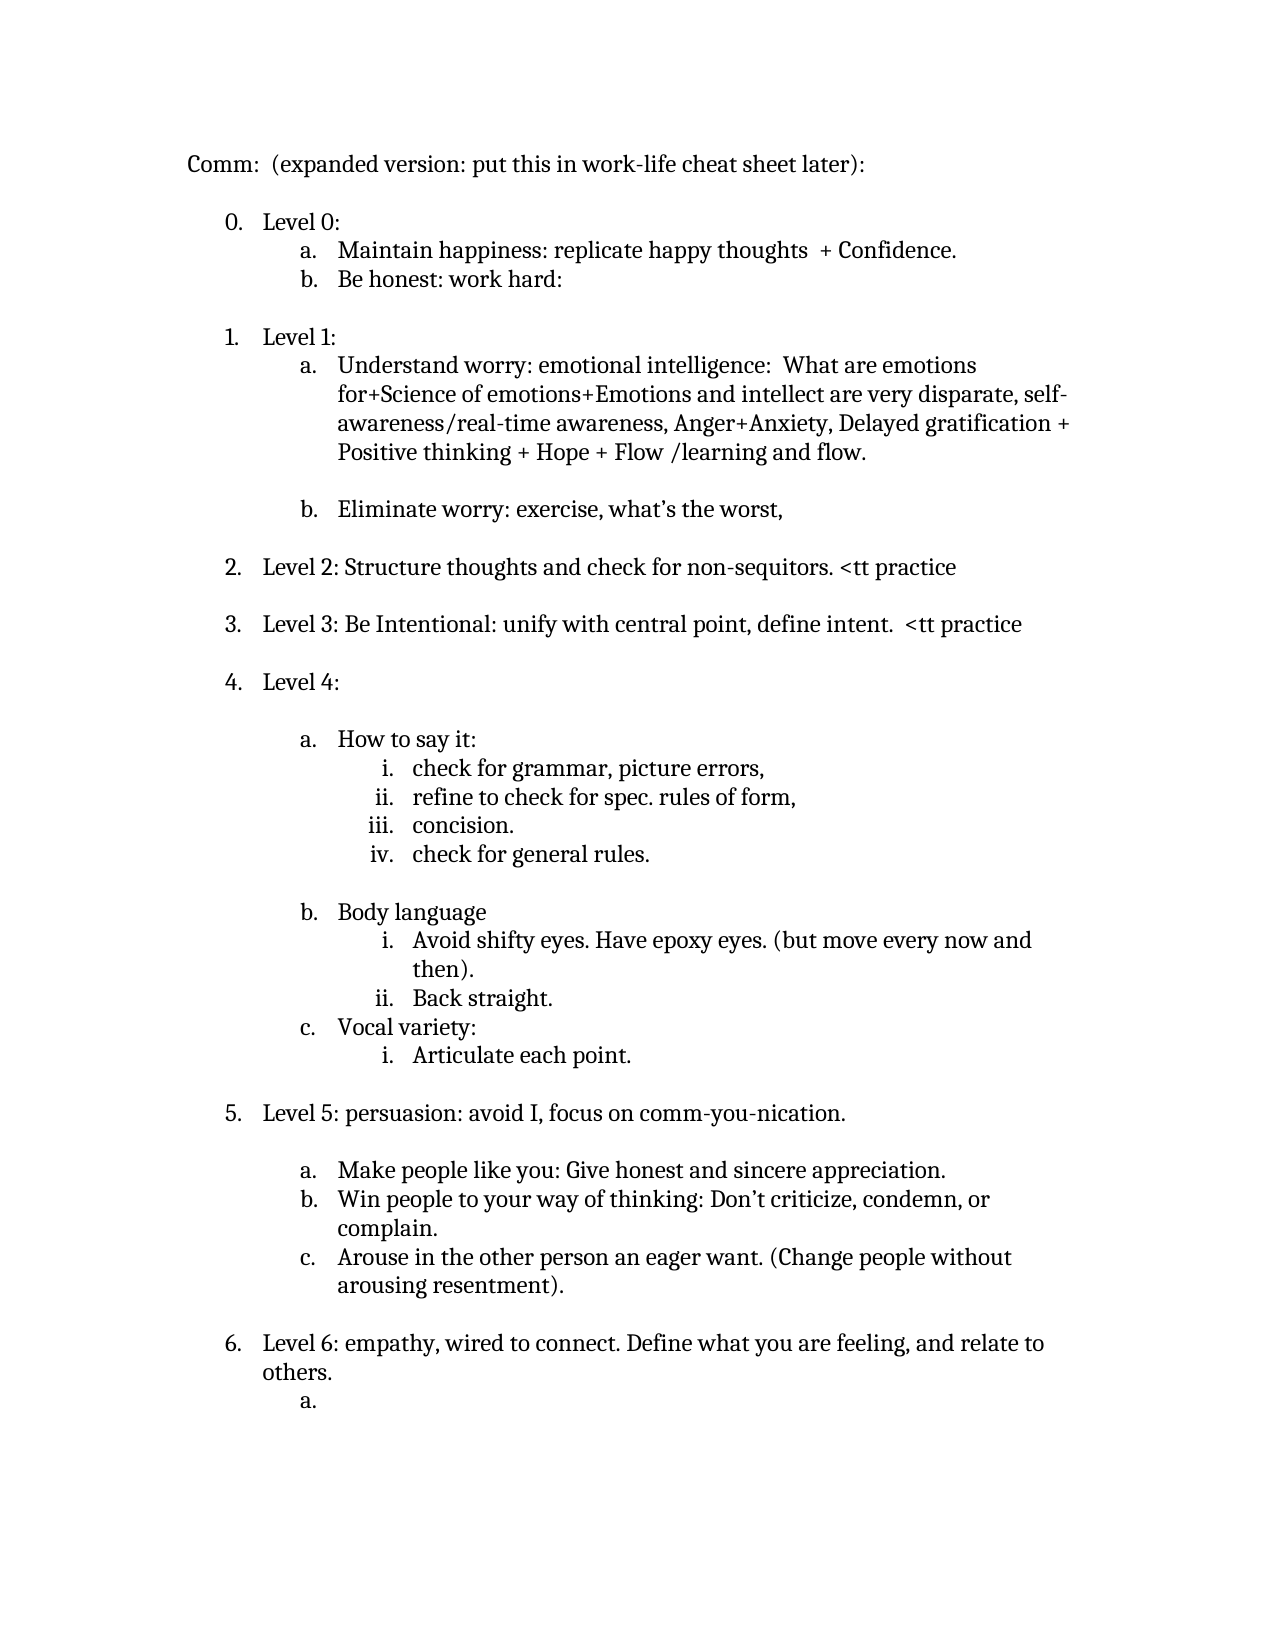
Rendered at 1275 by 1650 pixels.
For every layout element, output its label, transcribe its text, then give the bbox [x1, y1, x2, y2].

list How to say it: [300, 725, 1087, 754]
list Level 3: Be Intentional: unify with central point, define intent. <tt practice [225, 610, 1087, 639]
list Level 1: [225, 322, 1087, 351]
list check for grammar, picture errors, [394, 754, 1087, 782]
list Level 0: [225, 207, 1087, 236]
list concision. [394, 811, 1087, 840]
list check for general rules. [394, 840, 1087, 869]
list Level 4: [225, 667, 1087, 696]
list Be honest: work hard: [300, 265, 1087, 294]
list Articulate each point. [394, 1041, 1087, 1070]
list Vocal variety: [300, 1012, 1087, 1041]
list Understand worry: emotional intelligence: What are emotions for+Science of emotions+Emotions and intellect are very disparate, self-awareness/real-time awareness, Anger+Anxiety, Delayed gratification + Positive thinking + Hope + Flow /learning and flow. [300, 351, 1087, 466]
list Eliminate worry: exercise, what’s the worst, [300, 495, 1087, 524]
text Comm: (expanded version: put this in work-life cheat sheet later): [187, 150, 1087, 179]
list Level 2: Structure thoughts and check for non-sequitors. <tt practice [225, 552, 1087, 581]
list Level 5: persuasion: avoid I, focus on comm-you-nication. [225, 1099, 1087, 1127]
list Level 6: empathy, wired to connect. Define what you are feeling, and relate to others. [225, 1329, 1087, 1386]
list Back straight. [394, 984, 1087, 1012]
list Maintain happiness: replicate happy thoughts + Confidence. [300, 236, 1087, 265]
list Arouse in the other person an eager want. (Change people without arousing resentment). [300, 1242, 1087, 1300]
list refine to check for spec. rules of form, [394, 782, 1087, 811]
list Win people to your way of thinking: Don’t criticize, condemn, or complain. [300, 1185, 1087, 1242]
list Body language [300, 897, 1087, 926]
list Make people like you: Give honest and sincere appreciation. [300, 1156, 1087, 1185]
list Avoid shifty eyes. Have epoxy eyes. (but move every now and then). [394, 926, 1087, 984]
